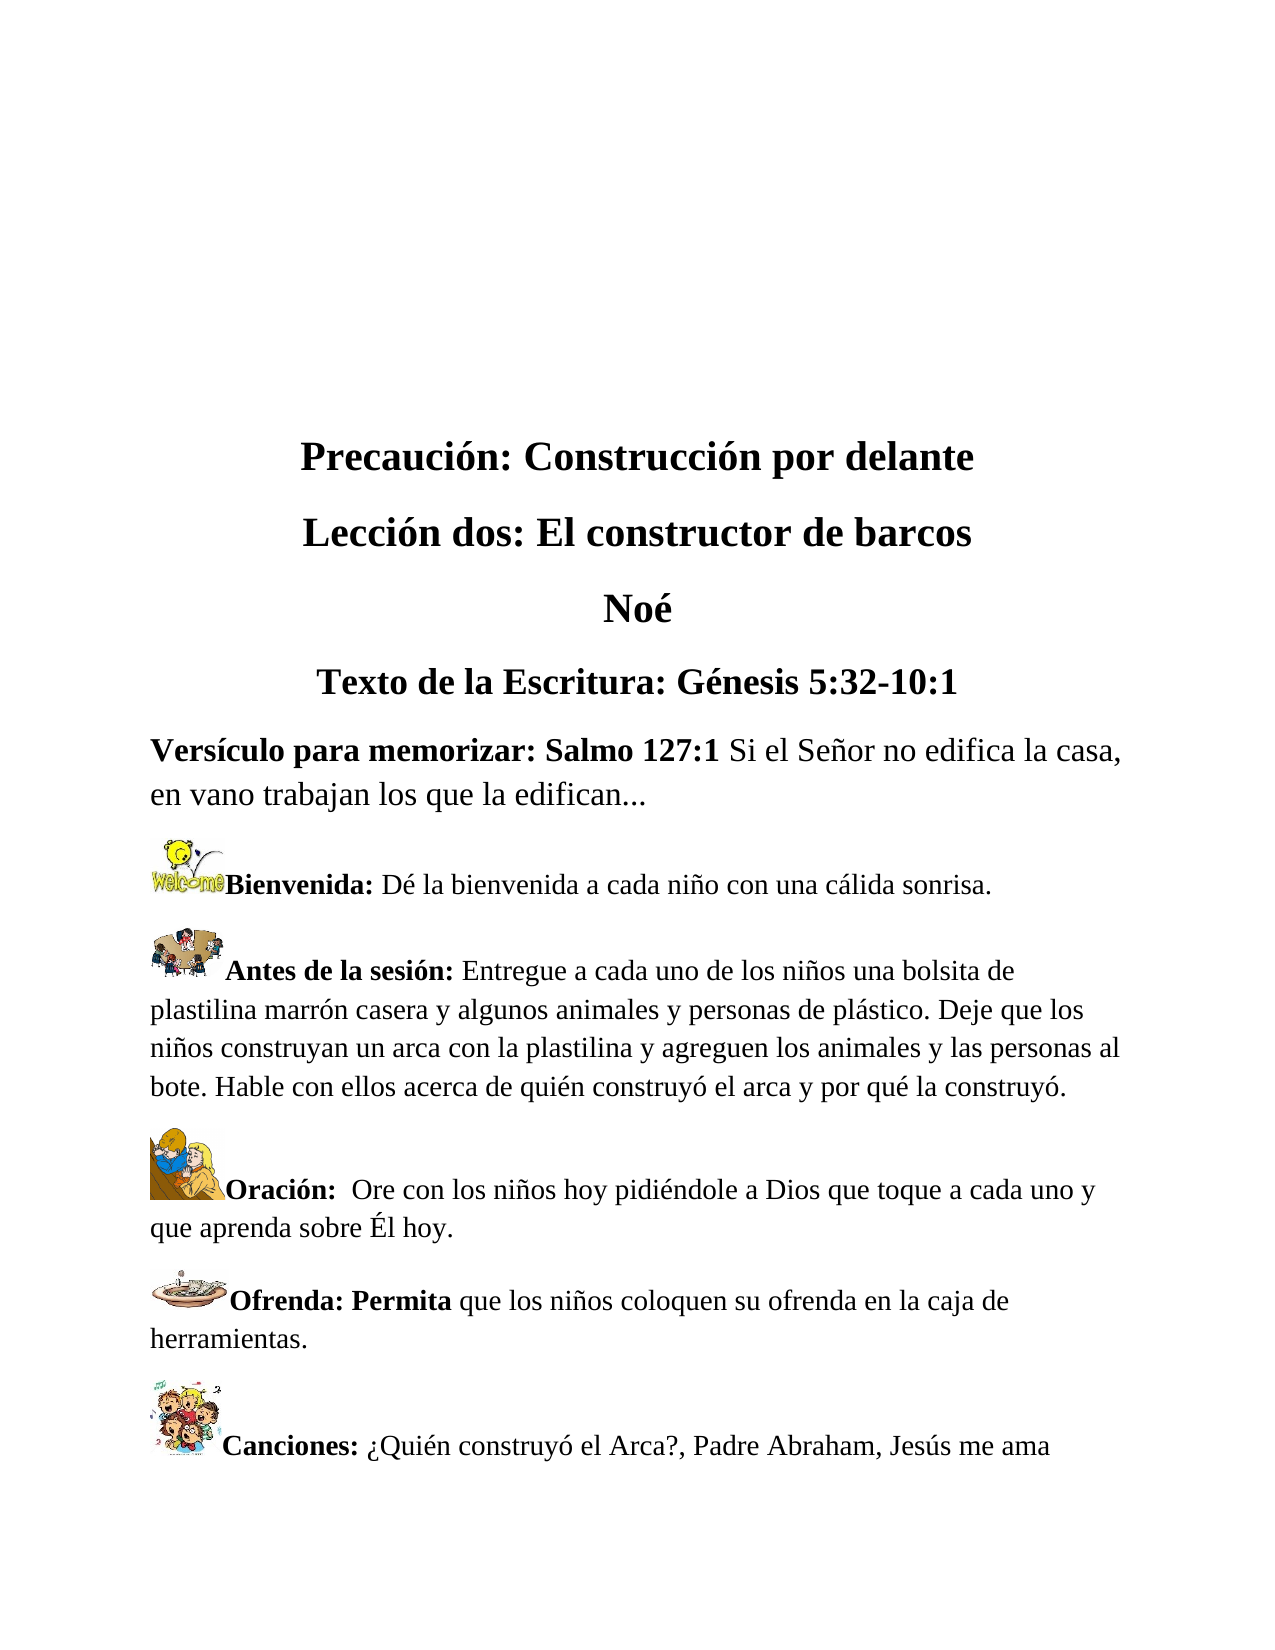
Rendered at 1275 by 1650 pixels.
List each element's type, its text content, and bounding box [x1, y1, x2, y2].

text Versículo para memorizar: Salmo 127:1 Si el Señor no edifica la casa, en vano trabajan los que la edifican... [150, 730, 1125, 812]
text Bienvenida: Dé la bienvenida a cada niño con una cálida sonrisa. [150, 839, 1125, 900]
text Oración: Ore con los niños hoy pidiéndole a Dios que toque a cada uno y que aprenda sobre Él hoy. [150, 1128, 1125, 1244]
text Texto de la Escritura: Génesis 5:32-10:1 [150, 659, 1125, 703]
text Lección dos: El constructor de barcos [150, 508, 1125, 556]
text Ofrenda: Permita que los niños coloquen su ofrenda en la caja de herramientas. [150, 1270, 1125, 1355]
picture [150, 1128, 226, 1200]
picture [150, 838, 226, 894]
picture [150, 1269, 229, 1310]
text Canciones: ¿Quién construyó el Arca?, Padre Abraham, Jesús me ama [150, 1381, 1125, 1462]
text Precaución: Construcción por delante [150, 432, 1125, 479]
picture [150, 926, 226, 981]
text Antes de la sesión: Entregue a cada uno de los niños una bolsita de plastilina marrón casera y algunos animales y personas de plástico. Deje que los niños construyan un arca con la plastilina y agreguen los animales y las personas al bote. Hable con ellos acerca de quién construyó el arca y por qué la construyó. [150, 926, 1125, 1103]
text Noé [150, 583, 1125, 631]
picture [150, 1380, 222, 1456]
